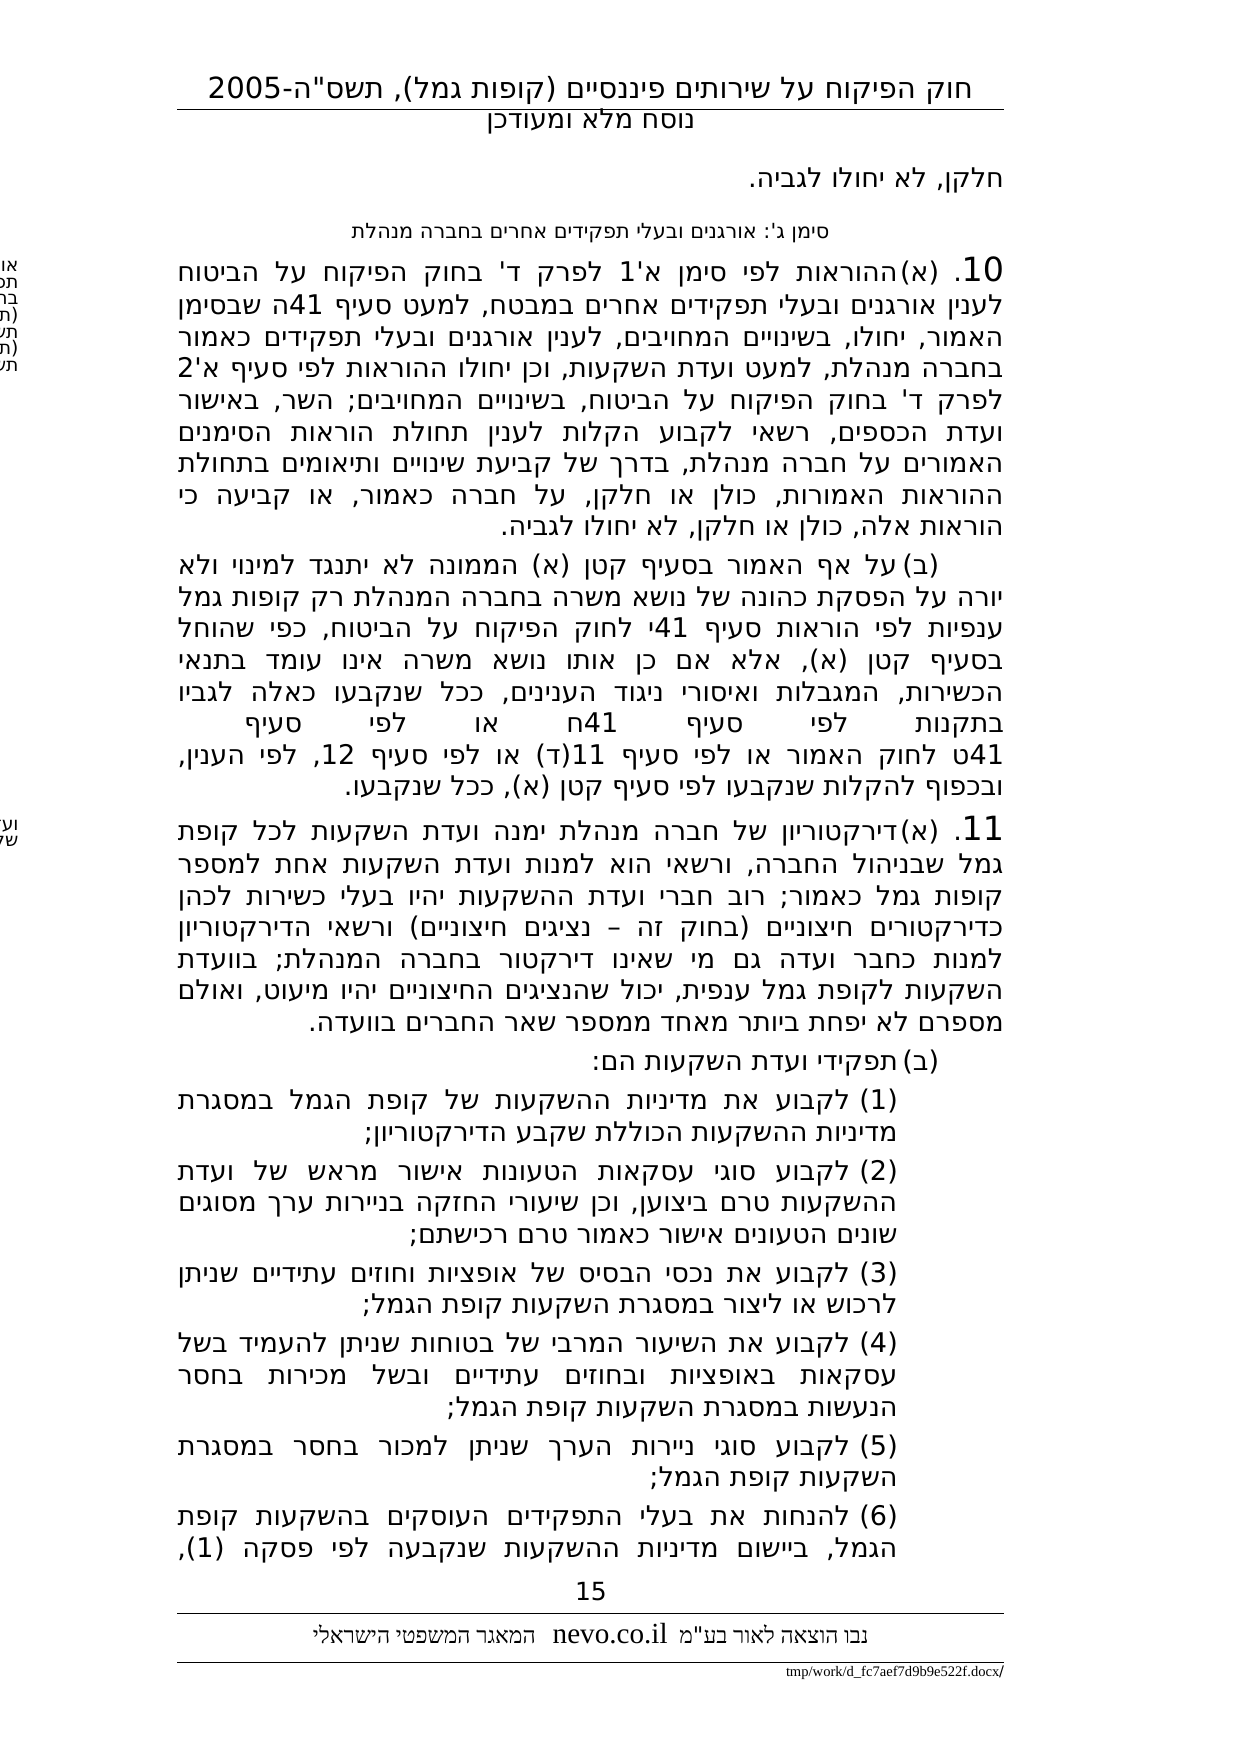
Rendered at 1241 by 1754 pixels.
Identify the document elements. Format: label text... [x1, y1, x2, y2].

text (1) לקבוע את מדיניות ההשקעות של קופת הגמל במסגרת מדיניות ההשקעות הכוללת שקבע הדירקטוריון; [177, 1084, 898, 1147]
text (4) לקבוע את השיעור המרבי של בטוחות שניתן להעמיד בשל עסקאות באופציות ובחוזים עתידיים ובשל מכירות בחסר הנעשות במסגרת השקעות קופת הגמל; [177, 1328, 898, 1422]
text (ב) על אף האמור בסעיף קטן (א) הממונה לא יתנגד למינוי ולא יורה על הפסקת כהונה של נושא משרה בחברה המנהלת רק קופות גמל ענפיות לפי הוראות סעיף 41י לחוק הפיקוח על הביטוח, כפי שהוחל בסעיף קטן (א), אלא אם כן אותו נושא משרה אינו עומד בתנאי הכשירות, המגבלות ואיסורי ניגוד הענינים, ככל שנקבעו כאלה לגביו בתקנות לפי סעיף 41ח או לפי סעיף 41ט לחוק האמור או לפי סעיף 11(ד) או לפי סעיף 12, לפי הענין, ובכפוף להקלות שנקבעו לפי סעיף קטן (א), ככל שנקבעו. [177, 549, 1004, 802]
text (2) לקבוע סוגי עסקאות הטעונות אישור מראש של ועדת ההשקעות טרם ביצוען, וכן שיעורי החזקה בניירות ערך מסוגים שונים הטעונים אישור כאמור טרם רכישתם; [177, 1155, 898, 1250]
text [177, 1501, 898, 1564]
text (ב) תפקידי ועדת השקעות הם: [177, 1045, 1004, 1077]
text 10. (א) ההוראות לפי סימן א'1 לפרק ד' בחוק הפיקוח על הביטוח לענין אורגנים ובעלי תפקידים אחרים במבטח, למעט סעיף 41ה שבסימן האמור, יחולו, בשינויים המחויבים, לענין אורגנים ובעלי תפקידים כאמור בחברה מנהלת, למעט ועדת השקעות, וכן יחולו ההוראות לפי סעיף א'2 לפרק ד' בחוק הפיקוח על הביטוח, בשינויים המחויבים; השר, באישור ועדת הכספים, רשאי לקבוע הקלות לענין תחולת הוראות הסימנים האמורים על חברה מנהלת, בדרך של קביעת שינויים ותיאומים בתחולת ההוראות האמורות, כולן או חלקן, על חברה כאמור, או קביעה כי הוראות אלה, כולן או חלקן, לא יחולו לגביה. [177, 251, 1004, 542]
text (5) לקבוע סוגי ניירות הערך שניתן למכור בחסר במסגרת השקעות קופת הגמל; [177, 1430, 898, 1493]
text (3) לקבוע את נכסי הבסיס של אופציות וחוזים עתידיים שניתן לרכוש או ליצור במסגרת השקעות קופת הגמל; [177, 1257, 898, 1320]
text סימן ג': אורגנים ובעלי תפקידים אחרים בחברה מנהלת [177, 219, 1004, 243]
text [177, 162, 1004, 194]
text 11. (א) דירקטוריון של חברה מנהלת ימנה ועדת השקעות לכל קופת גמל שבניהול החברה, ורשאי הוא למנות ועדת השקעות אחת למספר קופות גמל כאמור; רוב חברי ועדת ההשקעות יהיו בעלי כשירות לכהן כדירקטורים חיצוניים (בחוק זה – נציגים חיצוניים) ורשאי הדירקטוריון למנות כחבר ועדה גם מי שאינו דירקטור בחברה המנהלת; בוועדת השקעות לקופת גמל ענפית, יכול שהנציגים החיצוניים יהיו מיעוט, ואולם מספרם לא יפחת ביותר מאחד ממספר שאר החברים בוועדה. [177, 809, 1004, 1038]
